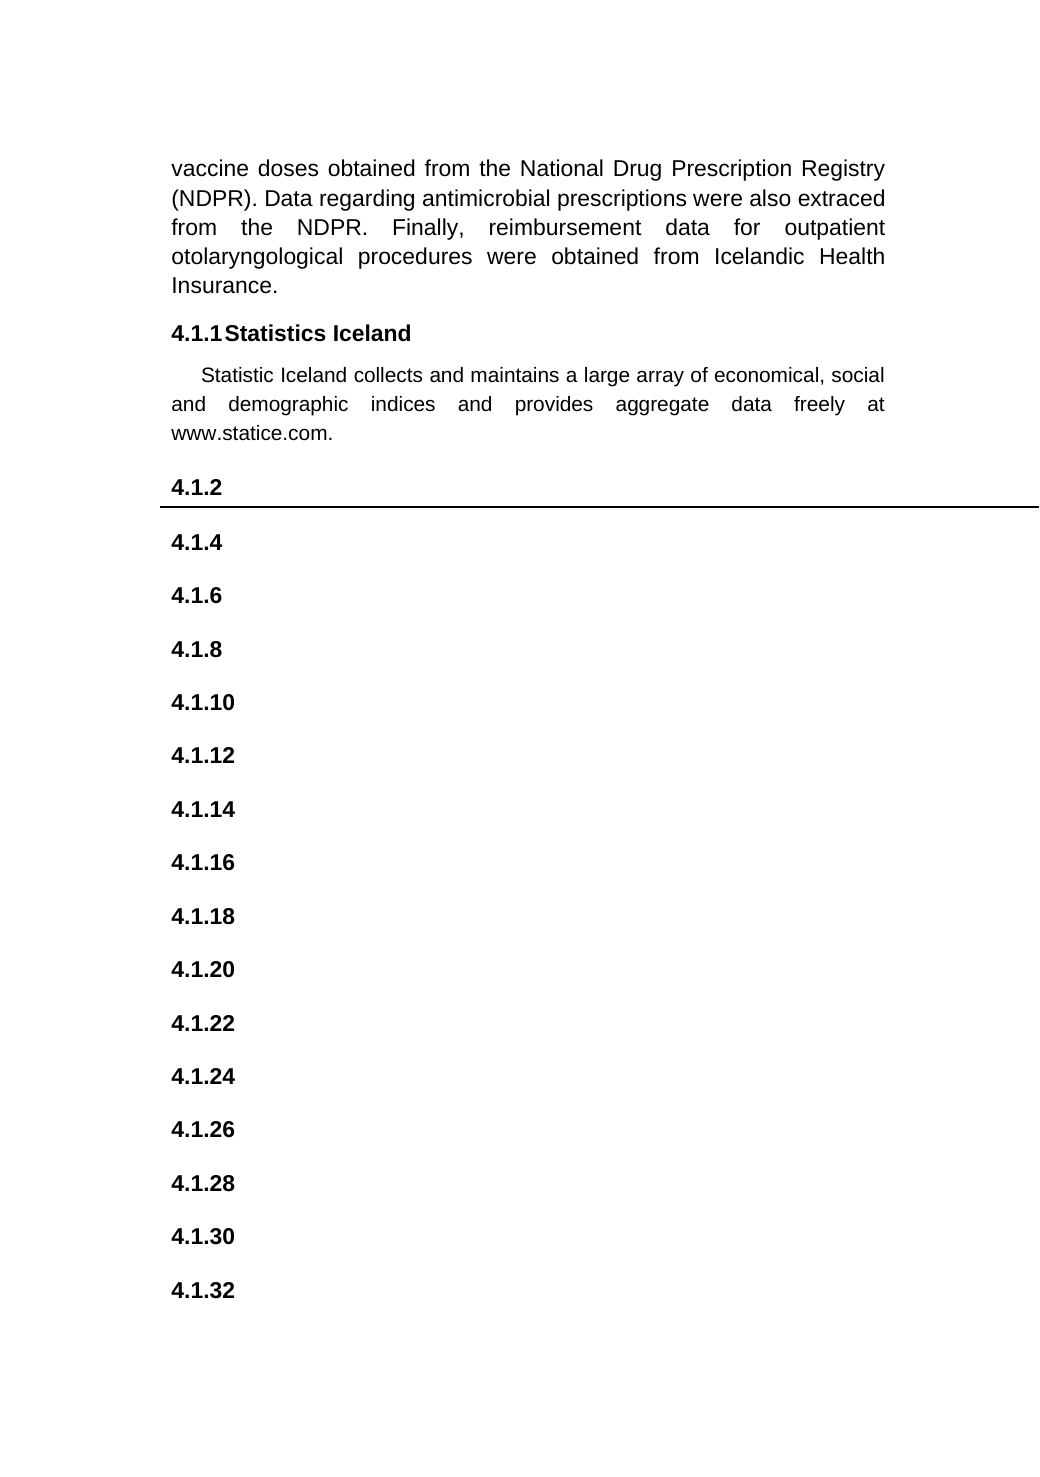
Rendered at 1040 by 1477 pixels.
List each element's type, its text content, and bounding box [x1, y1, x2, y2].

subtitle Landspitali University Hospital inpatient registry [171, 689, 1039, 715]
subtitle Statistics Iceland [171, 320, 886, 347]
subtitle Landspitali University Hospital inpatient registry [171, 1009, 1039, 1036]
subtitle Landspitali University Hospital inpatient registry [171, 903, 1039, 929]
subtitle Landspitali University Hospital inpatient registry [171, 796, 1039, 822]
subtitle Landspitali University Hospital inpatient registry [171, 636, 1039, 662]
table_cell B96 [160, 989, 1039, 1042]
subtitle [171, 1223, 1039, 1250]
table_cell A49 [160, 668, 1039, 722]
table_cell H66 [160, 1149, 1039, 1202]
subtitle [171, 1170, 1039, 1196]
table_cell B33 [160, 829, 1039, 882]
table_cell B95 [160, 935, 1039, 989]
subtitle Landspitali University Hospital inpatient registry [171, 582, 1039, 608]
table_cell B34 [160, 882, 1039, 935]
table_cell B00 [160, 722, 1039, 775]
table_cell G00 [160, 1042, 1039, 1096]
subtitle Landspitali University Hospital inpatient registry [171, 529, 1039, 555]
subtitle Landspitali University Hospital inpatient registry [171, 956, 1039, 982]
subtitle Landspitali University Hospital inpatient registry [171, 849, 1039, 876]
table_cell H72 [160, 1256, 1039, 1309]
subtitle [171, 1277, 1039, 1303]
subtitle Landspitali University Hospital inpatient registry [171, 742, 1039, 769]
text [171, 153, 886, 299]
table_cell A40 [160, 508, 1039, 561]
table_cell H65 [160, 1096, 1039, 1149]
table_cell H70 [160, 1203, 1039, 1256]
subtitle Landspitali University Hospital inpatient registry [171, 1063, 1039, 1089]
table_header ICD-10 code [160, 453, 1039, 506]
subtitle Landspitali University Hospital inpatient registry [171, 474, 1039, 500]
table_cell B08 [160, 775, 1039, 828]
subtitle Landspitali University Hospital inpatient registry [171, 1116, 1039, 1143]
table_cell A48 [160, 615, 1039, 668]
table_cell A41 [160, 561, 1039, 615]
